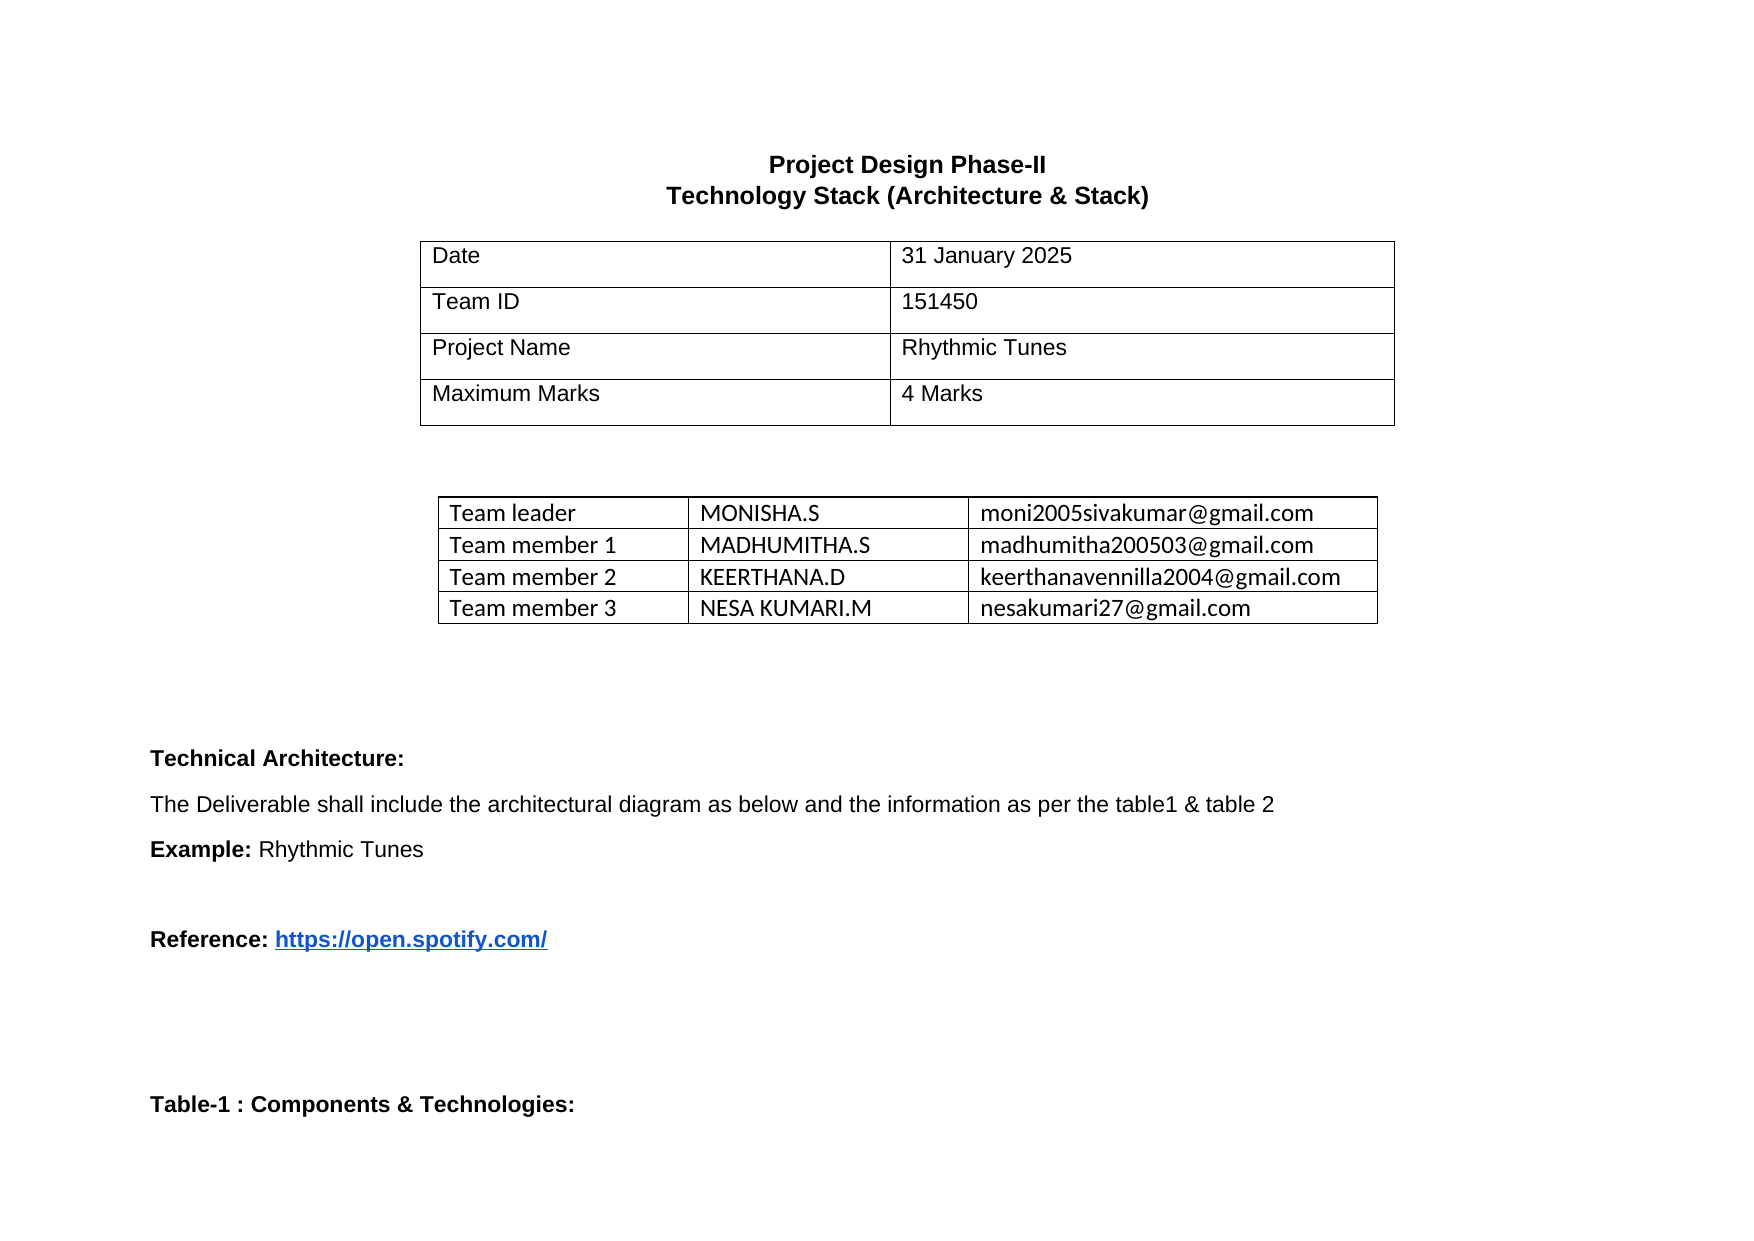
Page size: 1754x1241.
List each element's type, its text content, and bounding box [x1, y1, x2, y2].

table_header 31 January 2025 [891, 242, 1394, 287]
table_cell madhumitha200503@gmail.com [969, 529, 1377, 559]
table_header Date [421, 242, 890, 287]
table_cell Team member 2 [439, 561, 688, 591]
table_cell NESA KUMARI.M [689, 592, 968, 623]
table_cell Team ID [421, 288, 890, 333]
table_header MONISHA.S [689, 498, 968, 528]
table_cell Rhythmic Tunes [891, 334, 1394, 379]
table_cell keerthanavennilla2004@gmail.com [969, 561, 1377, 591]
table_cell MADHUMITHA.S [689, 529, 968, 559]
text Example: Rhythmic Tunes [150, 836, 1665, 862]
table_header Team leader [439, 498, 688, 528]
table_cell Maximum Marks [421, 380, 890, 425]
text Technology Stack (Architecture & Stack) [150, 181, 1665, 210]
table_cell Team member 3 [439, 592, 688, 623]
text Reference: https://open.spotify.com/ [150, 926, 1665, 952]
table_header moni2005sivakumar@gmail.com [969, 498, 1377, 528]
table_cell Team member 1 [439, 529, 688, 559]
table_cell 151450 [891, 288, 1394, 333]
text Project Design Phase-II [150, 150, 1665, 179]
table_cell KEERTHANA.D [689, 561, 968, 591]
table_cell nesakumari27@gmail.com [969, 592, 1377, 623]
table_cell 4 Marks [891, 380, 1394, 425]
table_cell Project Name [421, 334, 890, 379]
text Technical Architecture: [150, 745, 1665, 772]
text The Deliverable shall include the architectural diagram as below and the information as per the table1 & table 2 [150, 791, 1665, 817]
text Table-1 : Components & Technologies: [150, 1091, 1665, 1118]
